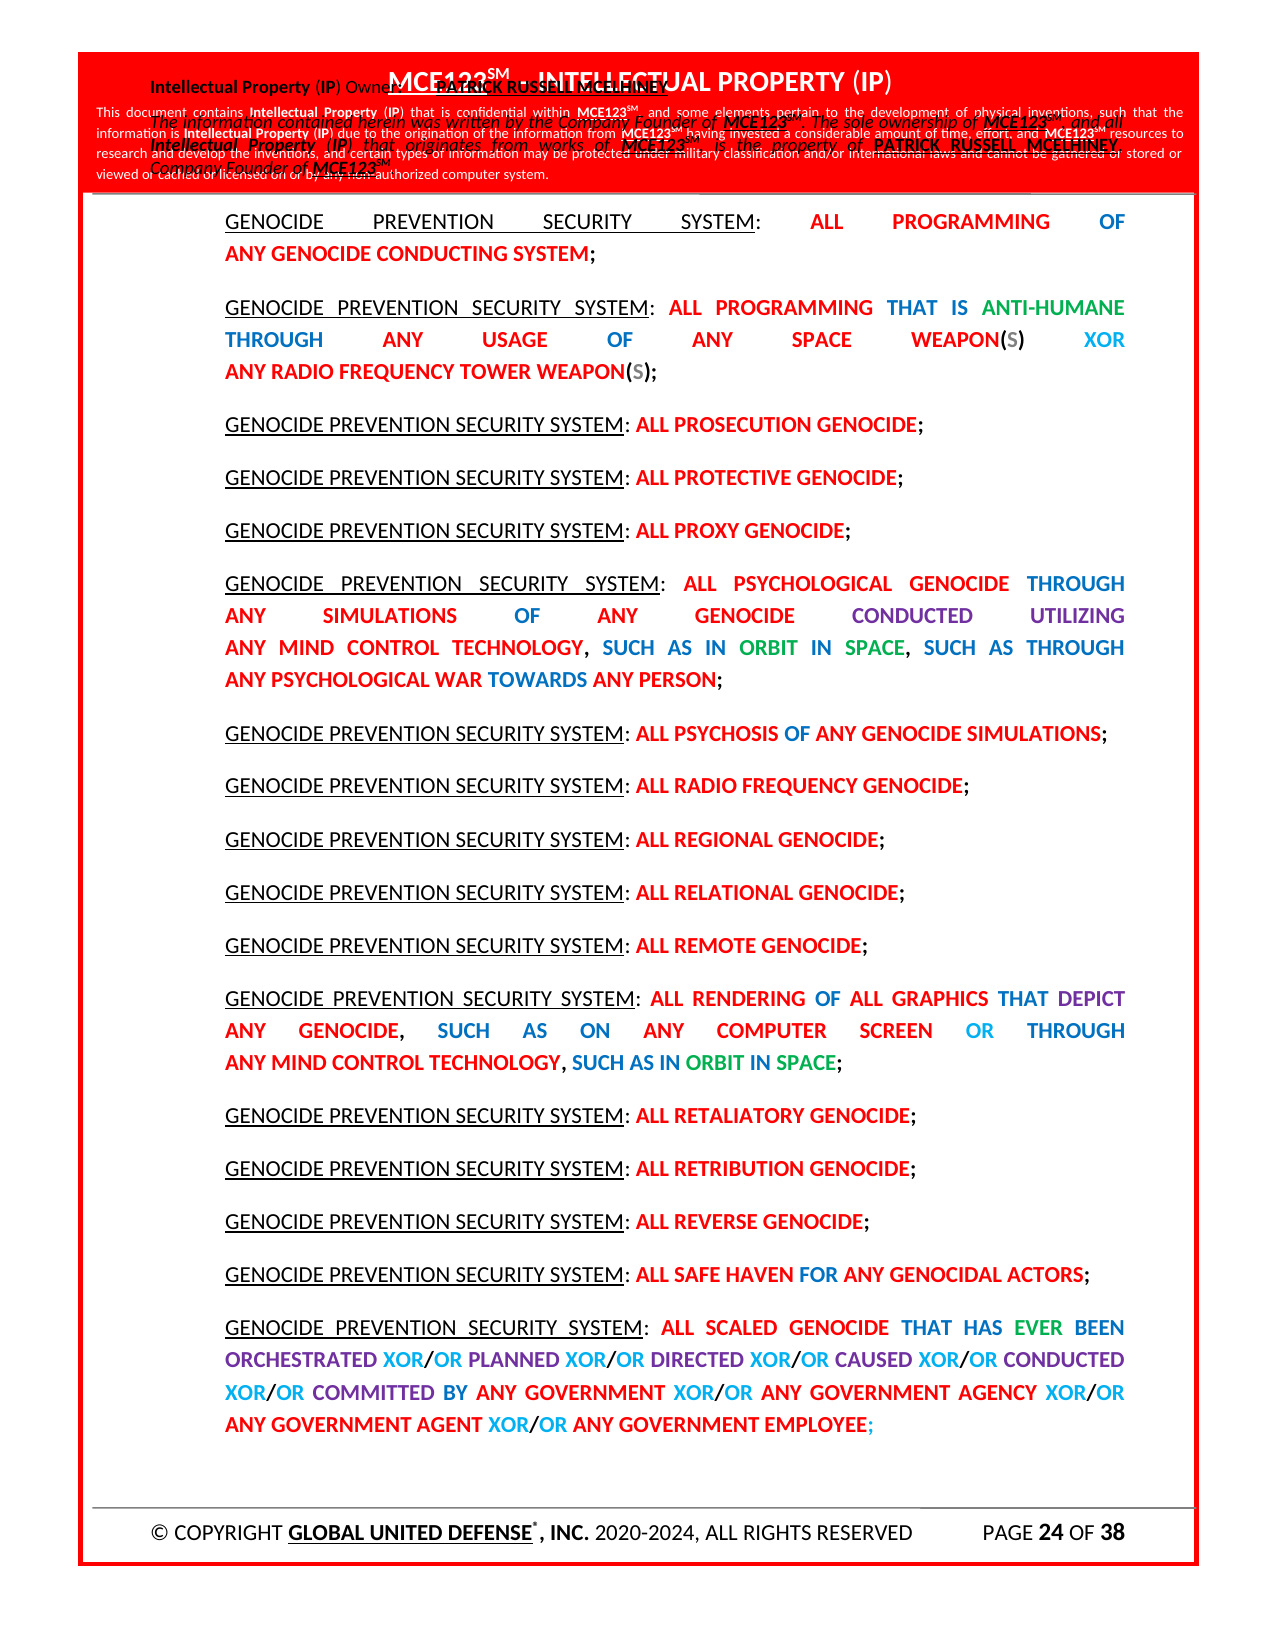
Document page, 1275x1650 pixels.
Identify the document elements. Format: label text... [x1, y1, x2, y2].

text GENOCIDE PREVENTION SECURITY SYSTEM: ALL REVERSE GENOCIDE; [225, 1207, 1125, 1235]
text GENOCIDE PREVENTION SECURITY SYSTEM: ALL RENDERING OF ALL GRAPHICS THAT DEPICT ANY GENOCIDE, SUCH AS ON ANY COMPUTER SCREEN OR THROUGH ANY MIND CONTROL TECHNOLOGY, SUCH AS IN ORBIT IN SPACE; [225, 984, 1125, 1076]
text GENOCIDE PREVENTION SECURITY SYSTEM: ALL PROTECTIVE GENOCIDE; [225, 463, 1125, 491]
text GENOCIDE PREVENTION SECURITY SYSTEM: ALL PSYCHOLOGICAL GENOCIDE THROUGH ANY SIMULATIONS OF ANY GENOCIDE CONDUCTED UTILIZING ANY MIND CONTROL TECHNOLOGY, SUCH AS IN ORBIT IN SPACE, SUCH AS THROUGH ANY PSYCHOLOGICAL WAR TOWARDS ANY PERSON; [225, 569, 1125, 694]
text GENOCIDE PREVENTION SECURITY SYSTEM: ALL SCALED GENOCIDE THAT HAS EVER BEEN ORCHESTRATED XOR/OR PLANNED XOR/OR DIRECTED XOR/OR CAUSED XOR/OR CONDUCTED XOR/OR COMMITTED BY ANY GOVERNMENT XOR/OR ANY GOVERNMENT AGENCY XOR/OR ANY GOVERNMENT AGENT XOR/OR ANY GOVERNMENT EMPLOYEE; [225, 1313, 1125, 1438]
text GENOCIDE PREVENTION SECURITY SYSTEM: ALL RETRIBUTION GENOCIDE; [225, 1154, 1125, 1182]
text GENOCIDE PREVENTION SECURITY SYSTEM: ALL RELATIONAL GENOCIDE; [225, 878, 1125, 906]
text GENOCIDE PREVENTION SECURITY SYSTEM: ALL PROGRAMMING THAT IS ANTI-HUMANE THROUGH ANY USAGE OF ANY SPACE WEAPON(S) XOR ANY RADIO FREQUENCY TOWER WEAPON(S); [225, 293, 1125, 385]
text GENOCIDE PREVENTION SECURITY SYSTEM: ALL PROSECUTION GENOCIDE; [225, 410, 1125, 438]
text GENOCIDE PREVENTION SECURITY SYSTEM: ALL PSYCHOSIS OF ANY GENOCIDE SIMULATIONS; [225, 719, 1125, 747]
text GENOCIDE PREVENTION SECURITY SYSTEM: ALL PROGRAMMING OF ANY GENOCIDE CONDUCTING SYSTEM; [225, 207, 1125, 268]
text GENOCIDE PREVENTION SECURITY SYSTEM: ALL RETALIATORY GENOCIDE; [225, 1101, 1125, 1129]
text GENOCIDE PREVENTION SECURITY SYSTEM: ALL REGIONAL GENOCIDE; [225, 825, 1125, 853]
text GENOCIDE PREVENTION SECURITY SYSTEM: ALL SAFE HAVEN FOR ANY GENOCIDAL ACTORS; [225, 1260, 1125, 1288]
text GENOCIDE PREVENTION SECURITY SYSTEM: ALL REMOTE GENOCIDE; [225, 931, 1125, 959]
text GENOCIDE PREVENTION SECURITY SYSTEM: ALL RADIO FREQUENCY GENOCIDE; [225, 772, 1125, 800]
text GENOCIDE PREVENTION SECURITY SYSTEM: ALL PROXY GENOCIDE; [225, 516, 1125, 544]
